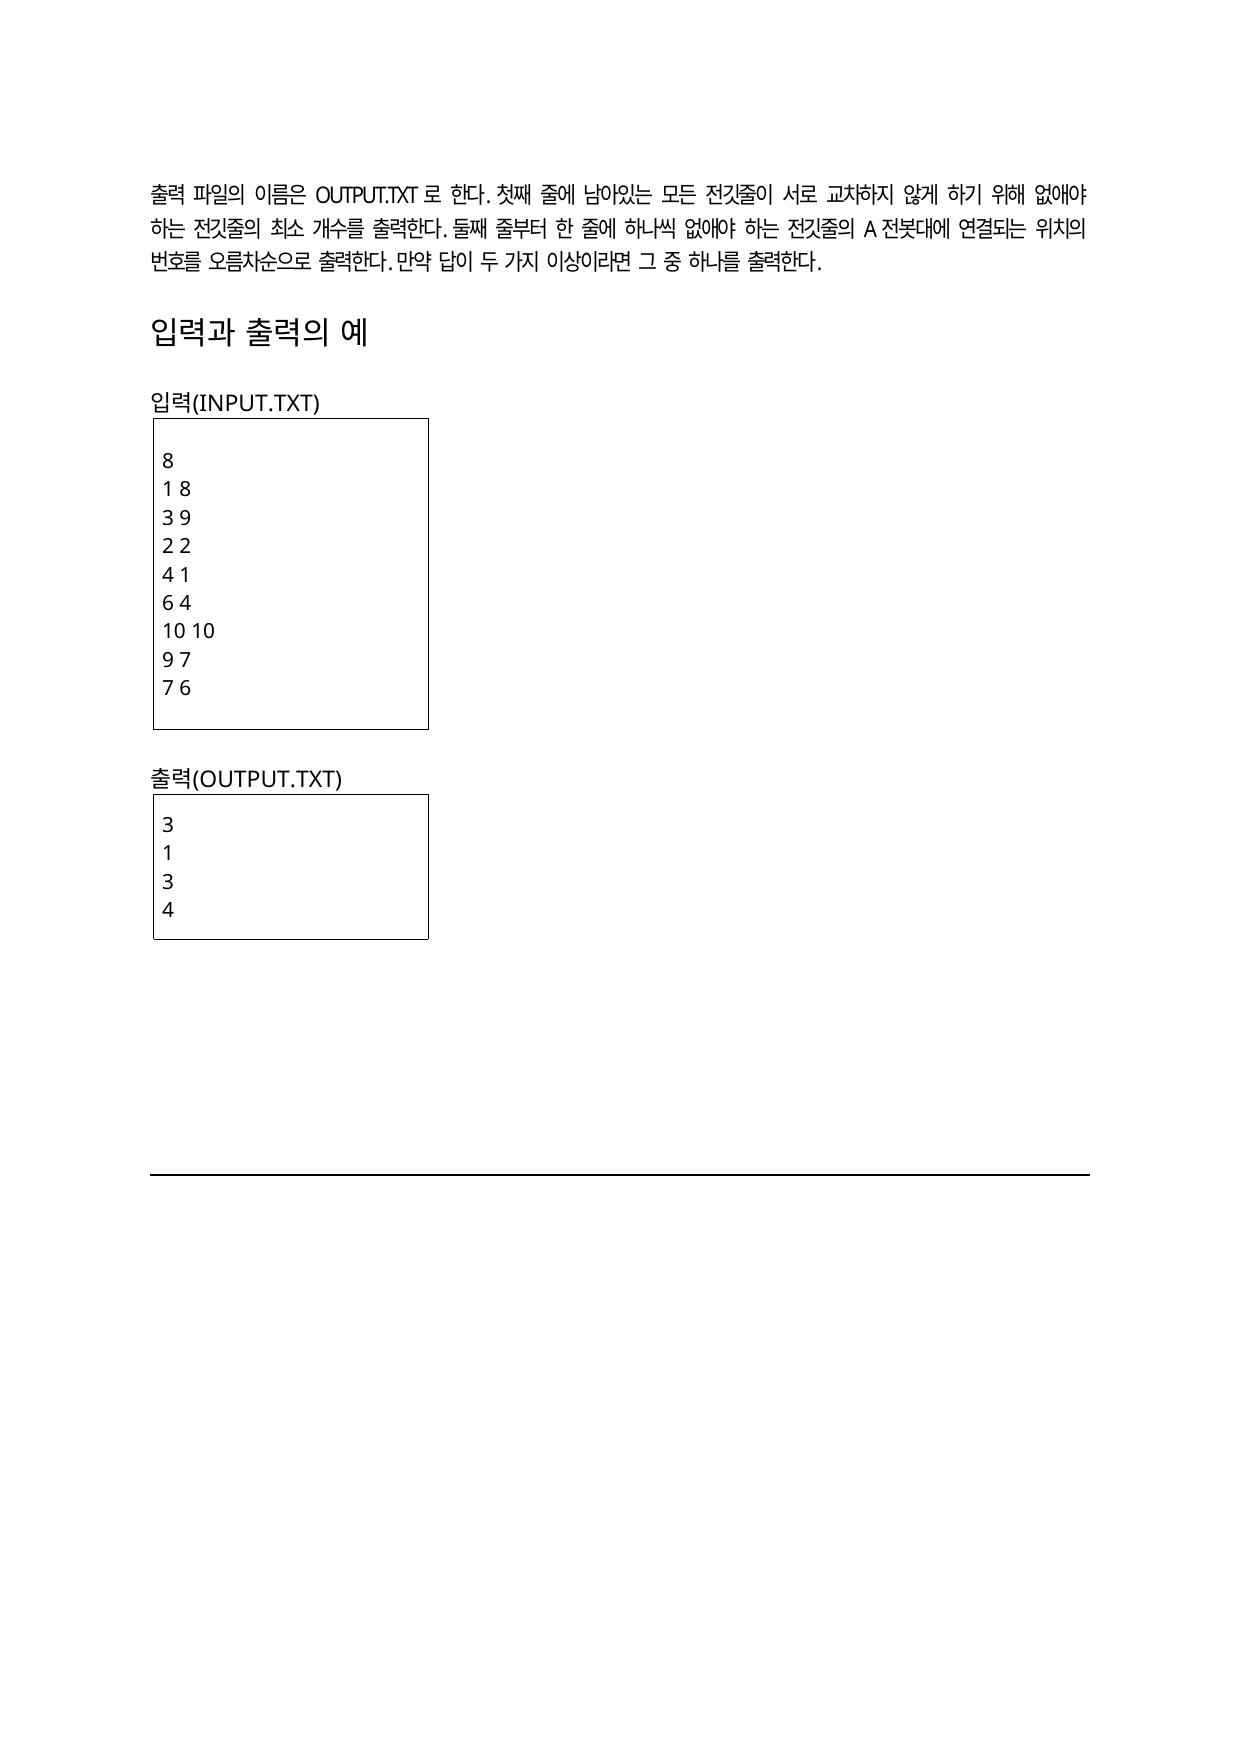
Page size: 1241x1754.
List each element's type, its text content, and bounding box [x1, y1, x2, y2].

table_header 3 1 3 4 [154, 795, 428, 939]
text 입력과 출력의 예 [150, 308, 1090, 354]
table_header 8 1 8 3 9 2 2 4 1 6 4 10 10 9 7 7 6 [154, 419, 428, 729]
text 출력 파일의 이름은 OUTPUT.TXT로 한다. 첫째 줄에 남아있는 모든 전깃줄이 서로 교차하지 않게 하기 위해 없애야 하는 전깃줄의 최소 개수를 출력한다. 둘째 줄부터 한 줄에 하나씩 없애야 하는 전깃줄의 A전봇대에 연결되는 위치의 번호를 오름차순으로 출력한다. 만약 답이 두 가지 이상이라면 그 중 하나를 출력한다. [150, 177, 1090, 277]
text 입력(INPUT.TXT) [150, 385, 1090, 418]
text 출력(OUTPUT.TXT) [150, 761, 1090, 794]
